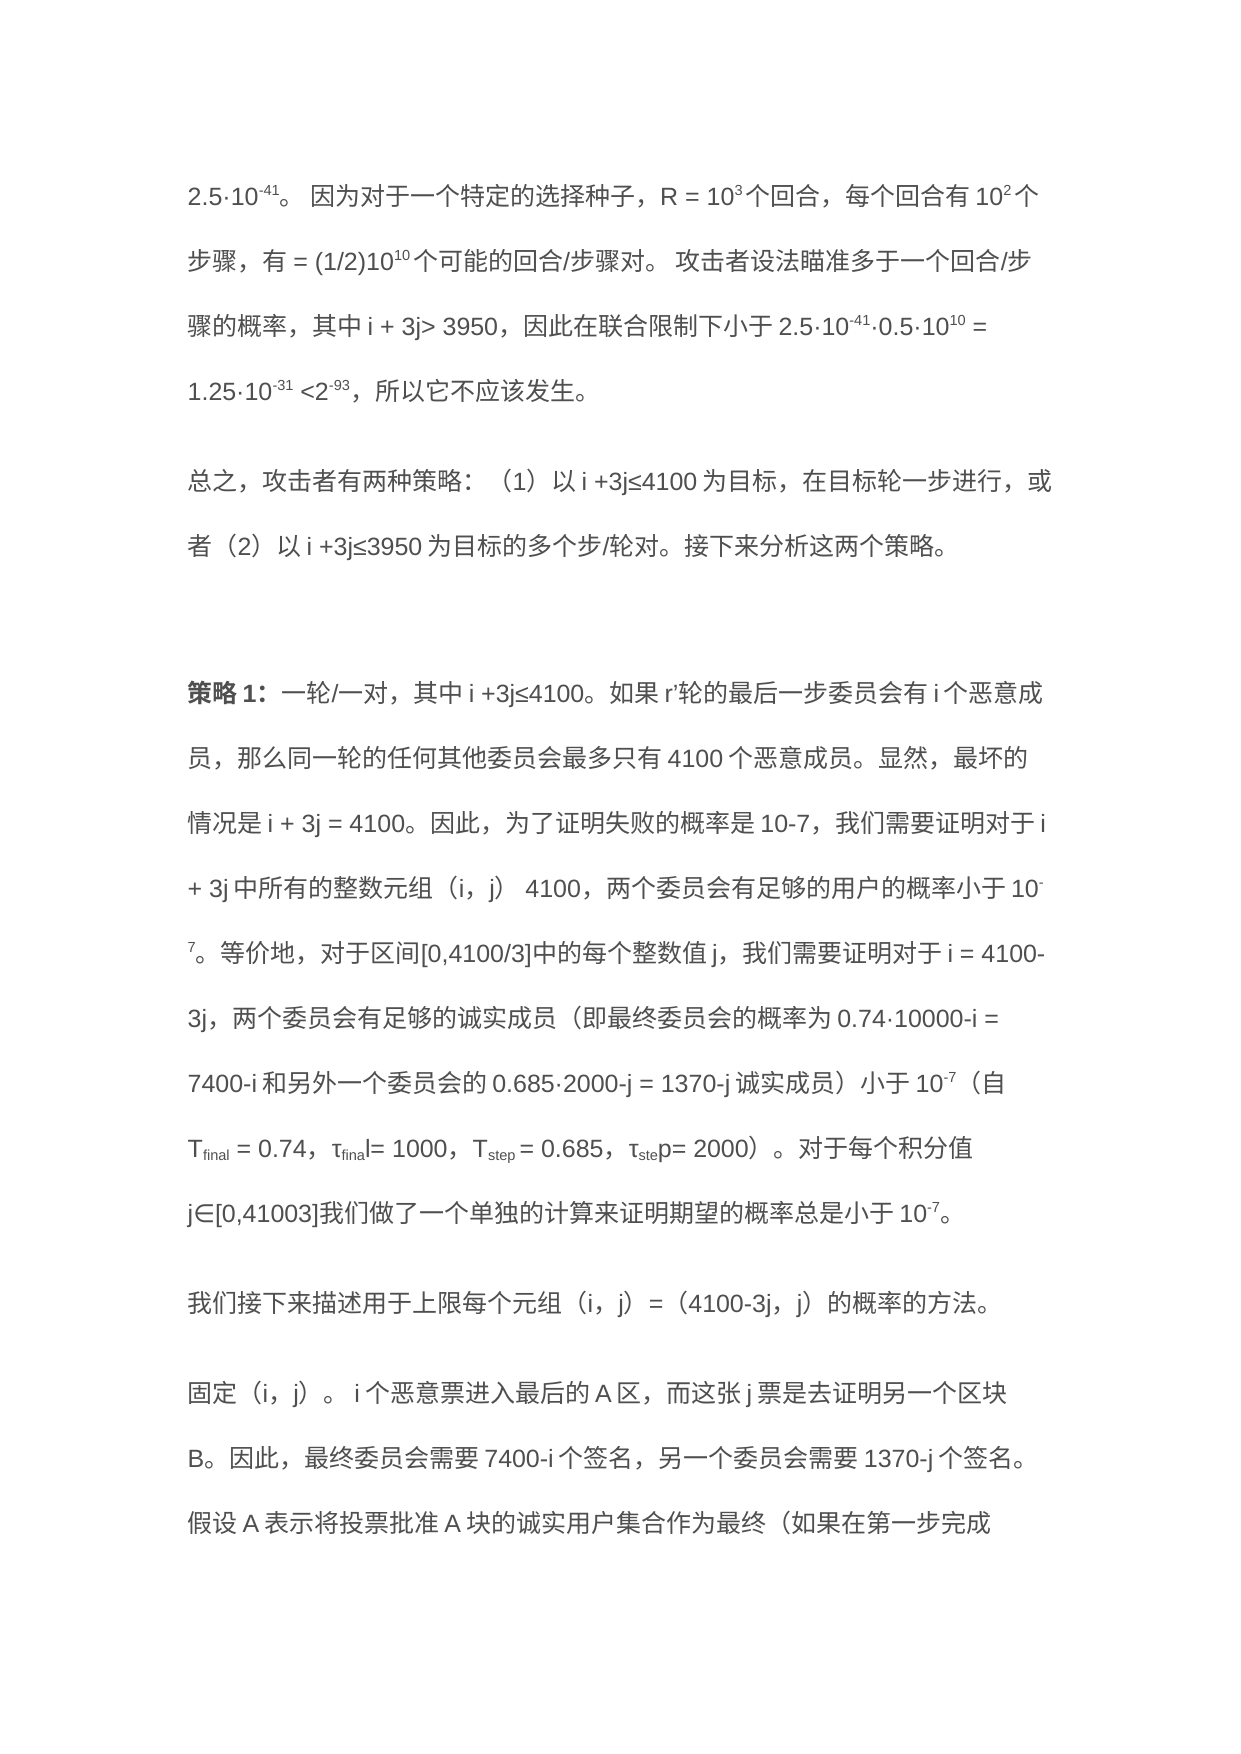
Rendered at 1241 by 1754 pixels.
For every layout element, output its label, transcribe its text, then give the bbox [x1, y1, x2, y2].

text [187, 1359, 1053, 1554]
text 总之，攻击者有两种策略：（1）以i +3j≤4100为目标，在目标轮一步进行，或者（2）以i +3j≤3950为目标的多个步/轮对。接下来分析这两个策略。 [187, 447, 1053, 577]
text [187, 162, 1053, 422]
text 策略1：一轮/一对，其中i +3j≤4100。如果r’轮的最后一步委员会有i个恶意成员，那么同一轮的任何其他委员会最多只有4100个恶意成员。显然，最坏的情况是i + 3j = 4100。因此，为了证明失败的概率是10-7，我们需要证明对于i + 3j中所有的整数元组（i，j） 4100，两个委员会有足够的用户的概率小于10-7。等价地，对于区间[0,4100/3]中的每个整数值j，我们需要证明对于i = 4100-3j，两个委员会有足够的诚实成员（即最终委员会的概率为0.74·10000-i = 7400-i和另外一个委员会的0.685·2000-j = 1370-j诚实成员）小于10-7（自Tfinal = 0.74，τfinal= 1000，Tstep = 0.685，τstep= 2000）。对于每个积分值j∈[0,41003]我们做了一个单独的计算来证明期望的概率总是小于10-7。 [187, 659, 1053, 1244]
text 我们接下来描述用于上限每个元组（i，j）=（4100-3j，j）的概率的方法。 [187, 1269, 1053, 1334]
